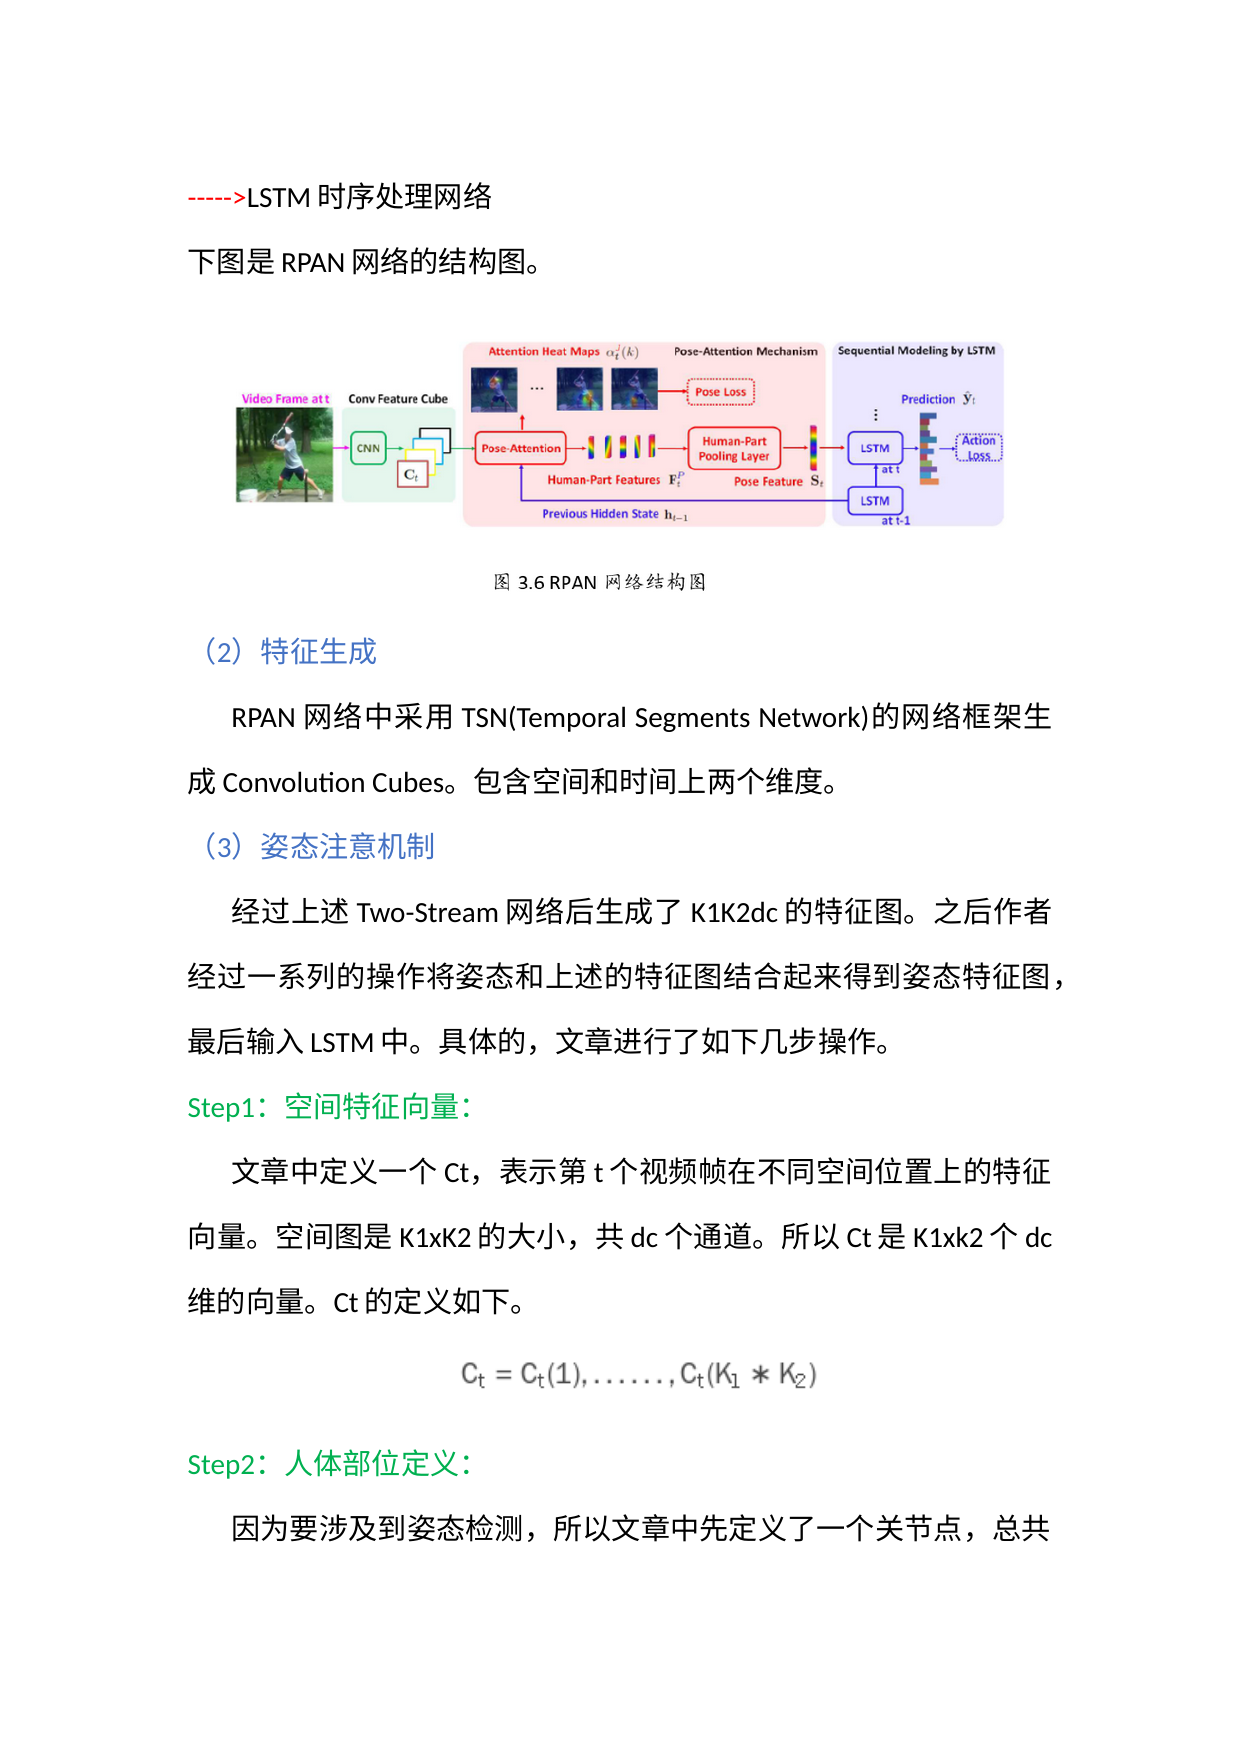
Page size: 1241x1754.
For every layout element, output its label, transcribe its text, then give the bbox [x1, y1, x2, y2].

text 经过上述Two-Stream网络后生成了K1K2dc的特征图。之后作者经过一系列的操作将姿态和上述的特征图结合起来得到姿态特征图，最后输入LSTM中。具体的，文章进行了如下几步操作。 [187, 877, 1053, 1072]
text Step2：人体部位定义： [187, 1429, 1053, 1494]
text RPAN网络中采用TSN(Temporal Segments Network)的网络框架生成Convolution Cubes。包含空间和时间上两个维度。 [187, 682, 1053, 812]
text 下图是RPAN网络的结构图。 [187, 227, 1053, 292]
text ----->LSTM时序处理网络 [187, 162, 1053, 227]
text （2）特征生成 [187, 617, 1053, 682]
text 文章中定义一个Ct，表示第t个视频帧在不同空间位置上的特征向量。空间图是K1xK2的大小，共dc个通道。所以Ct是K1xk2个dc维的向量。Ct的定义如下。 [187, 1137, 1053, 1332]
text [187, 1494, 1053, 1559]
text （3）姿态注意机制 [187, 812, 1053, 877]
picture [211, 292, 1029, 607]
picture [441, 1332, 843, 1409]
text Step1：空间特征向量： [187, 1072, 1053, 1137]
